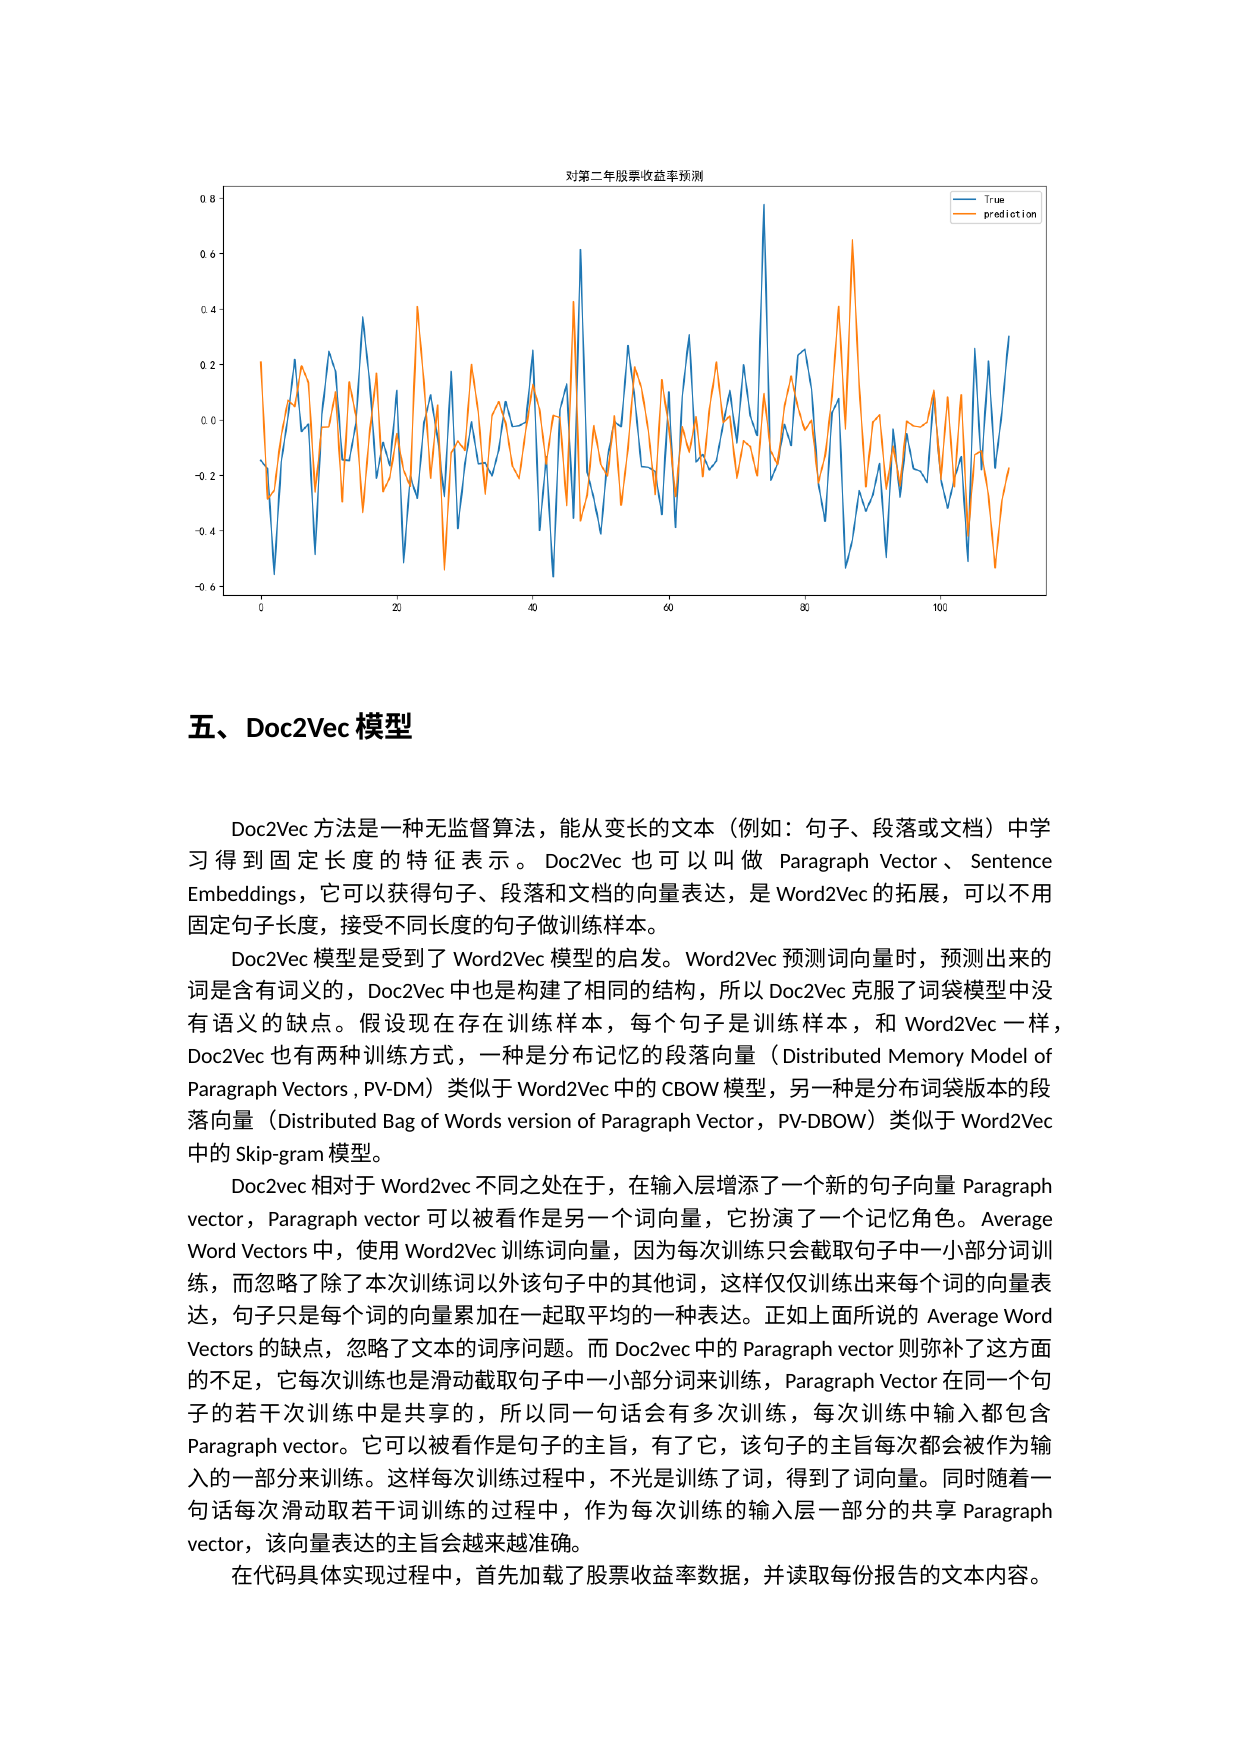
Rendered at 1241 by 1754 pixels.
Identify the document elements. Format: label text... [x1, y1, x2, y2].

text Doc2Vec方法是一种无监督算法，能从变长的文本（例如：句子、段落或文档）中学习得到固定长度的特征表示。Doc2Vec也可以叫做 Paragraph Vector、Sentence Embeddings，它可以获得句子、段落和文档的向量表达，是Word2Vec的拓展，可以不用固定句子长度，接受不同长度的句子做训练样本。 [187, 810, 1053, 940]
text Doc2Vec模型是受到了Word2Vec模型的启发。Word2Vec预测词向量时，预测出来的词是含有词义的，Doc2Vec中也是构建了相同的结构，所以Doc2Vec克服了词袋模型中没有语义的缺点。假设现在存在训练样本，每个句子是训练样本，和Word2Vec一样，Doc2Vec也有两种训练方式，一种是分布记忆的段落向量（Distributed Memory Model of Paragraph Vectors , PV-DM）类似于Word2Vec中的CBOW模型，另一种是分布词袋版本的段落向量（Distributed Bag of Words version of Paragraph Vector，PV-DBOW）类似于Word2Vec中的Skip-gram模型。 [187, 940, 1053, 1168]
subtitle 五、Doc2Vec模型 [187, 692, 1053, 757]
text Doc2vec相对于Word2vec不同之处在于，在输入层增添了一个新的句子向量Paragraph vector，Paragraph vector可以被看作是另一个词向量，它扮演了一个记忆角色。Average Word Vectors中，使用Word2Vec训练词向量，因为每次训练只会截取句子中一小部分词训练，而忽略了除了本次训练词以外该句子中的其他词，这样仅仅训练出来每个词的向量表达，句子只是每个词的向量累加在一起取平均的一种表达。正如上面所说的Average Word Vectors的缺点，忽略了文本的词序问题。而Doc2vec中的Paragraph vector则弥补了这方面的不足，它每次训练也是滑动截取句子中一小部分词来训练，Paragraph Vector在同一个句子的若干次训练中是共享的，所以同一句话会有多次训练，每次训练中输入都包含Paragraph vector。它可以被看作是句子的主旨，有了它，该句子的主旨每次都会被作为输入的一部分来训练。这样每次训练过程中，不光是训练了词，得到了词向量。同时随着一句话每次滑动取若干词训练的过程中，作为每次训练的输入层一部分的共享Paragraph vector，该向量表达的主旨会越来越准确。 [187, 1168, 1053, 1558]
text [187, 1558, 1053, 1590]
picture [187, 162, 1053, 619]
